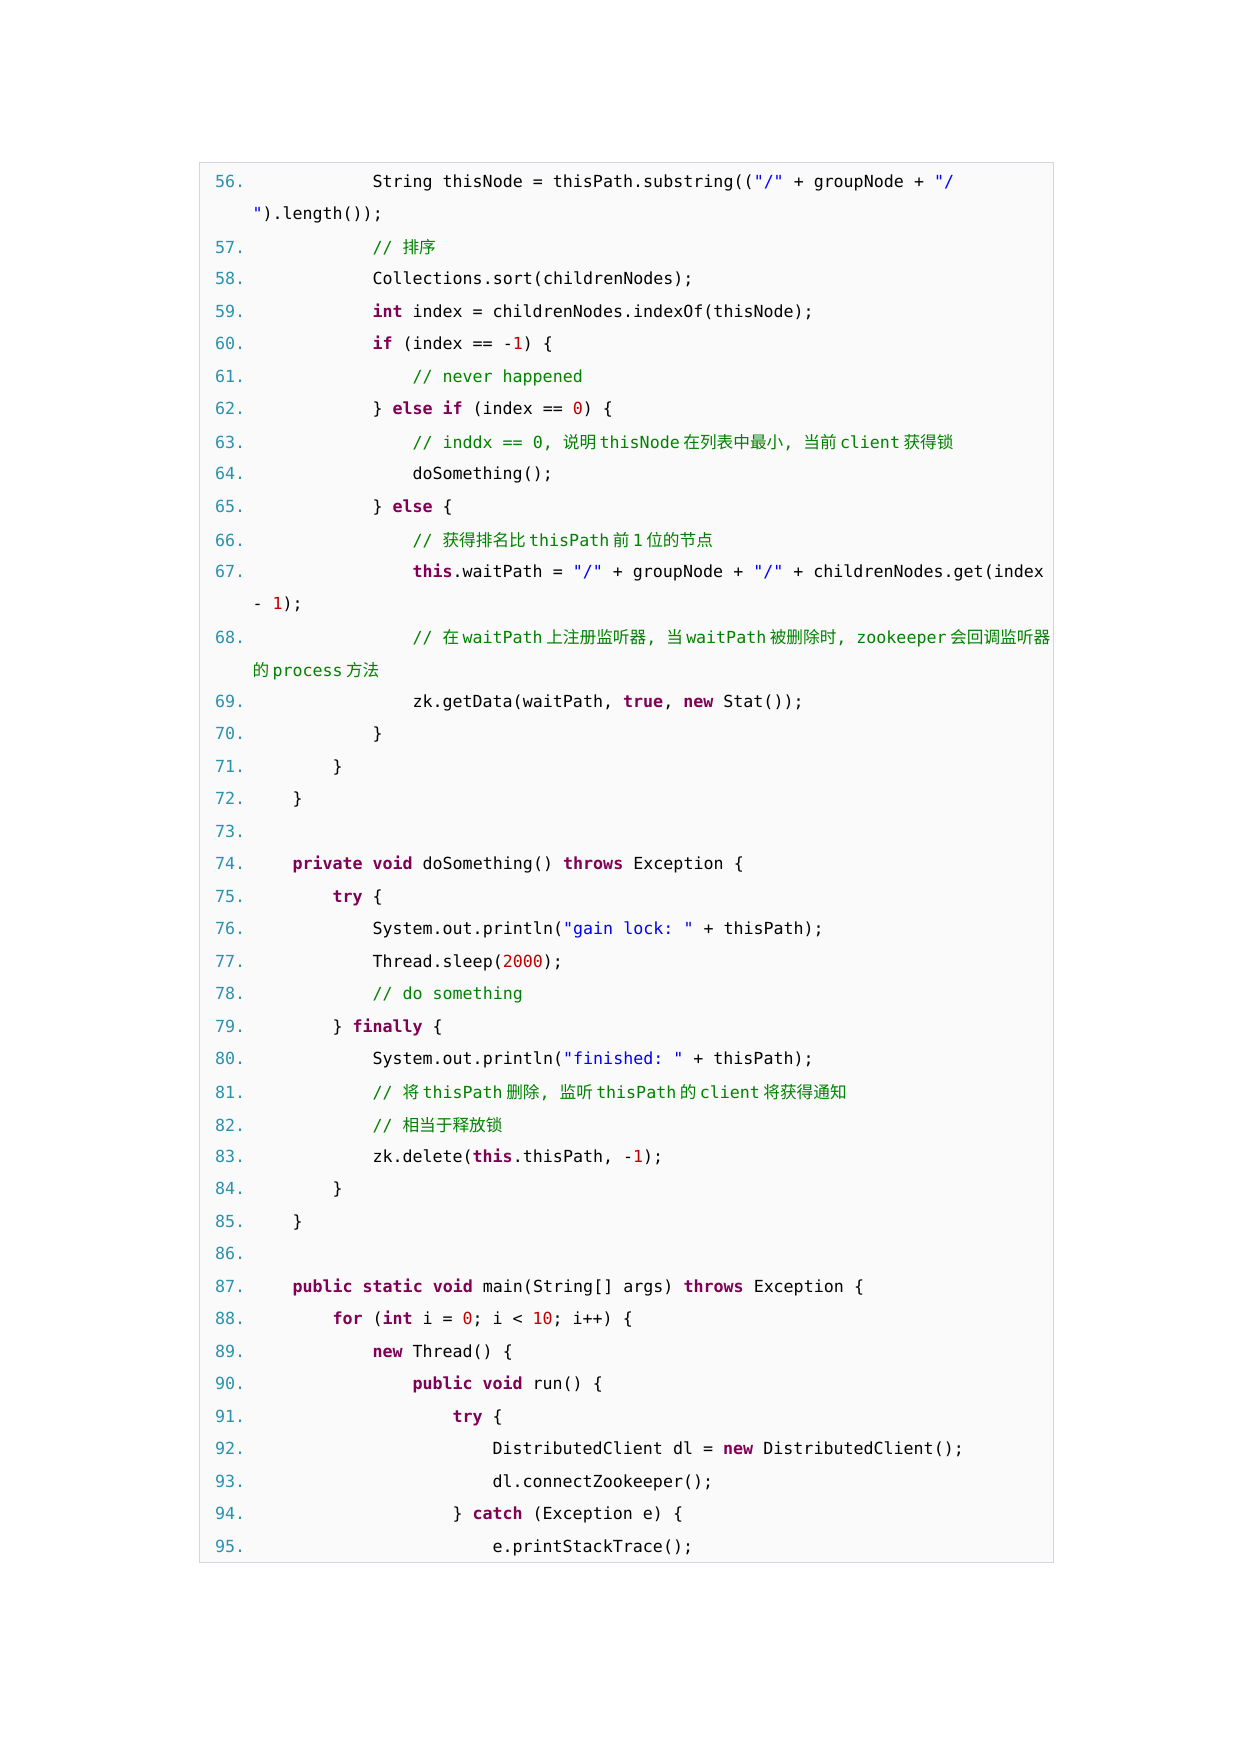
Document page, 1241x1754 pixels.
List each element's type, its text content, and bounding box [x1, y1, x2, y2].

list // do something [200, 974, 1053, 1007]
list // inddx == 0, 说明thisNode在列表中最小, 当前client获得锁 [200, 422, 1053, 454]
list } finally { [200, 1007, 1053, 1039]
list int index = childrenNodes.indexOf(thisNode); [200, 292, 1053, 324]
list // 获得排名比thisPath前1位的节点 [200, 519, 1053, 552]
list zk.delete(this.thisPath, -1); [200, 1137, 1053, 1169]
list new Thread() { [200, 1332, 1053, 1364]
list System.out.println("gain lock: " + thisPath); [200, 909, 1053, 942]
list // 将thisPath删除, 监听thisPath的client将获得通知 [200, 1072, 1053, 1104]
list dl.connectZookeeper(); [200, 1462, 1053, 1494]
list // never happened [200, 357, 1053, 389]
list } else { [200, 487, 1053, 519]
list Thread.sleep(2000); [200, 942, 1053, 974]
list } [200, 747, 1053, 779]
list public static void main(String[] args) throws Exception { [200, 1267, 1053, 1299]
list public void run() { [200, 1364, 1053, 1397]
list } [200, 714, 1053, 747]
list Collections.sort(childrenNodes); [200, 259, 1053, 292]
list private void doSomething() throws Exception { [200, 844, 1053, 877]
list try { [200, 877, 1053, 909]
list // 相当于释放锁 [200, 1104, 1053, 1137]
list } else if (index == 0) { [200, 389, 1053, 422]
list System.out.println("finished: " + thisPath); [200, 1039, 1053, 1072]
list // 在waitPath上注册监听器, 当waitPath被删除时, zookeeper会回调监听器的process方法 [200, 617, 1053, 682]
list } [200, 1202, 1053, 1234]
list DistributedClient dl = new DistributedClient(); [200, 1429, 1053, 1462]
list doSomething(); [200, 454, 1053, 487]
list } [200, 1169, 1053, 1202]
list if (index == -1) { [200, 324, 1053, 357]
list } catch (Exception e) { [200, 1494, 1053, 1527]
list try { [200, 1397, 1053, 1429]
list // 排序 [200, 227, 1053, 259]
list this.waitPath = "/" + groupNode + "/" + childrenNodes.get(index - 1); [200, 552, 1053, 617]
list e.printStackTrace(); [200, 1527, 1053, 1562]
list String thisNode = thisPath.substring(("/" + groupNode + "/").length()); [200, 163, 1053, 227]
list } [200, 779, 1053, 812]
list for (int i = 0; i < 10; i++) { [200, 1299, 1053, 1332]
list zk.getData(waitPath, true, new Stat()); [200, 682, 1053, 714]
